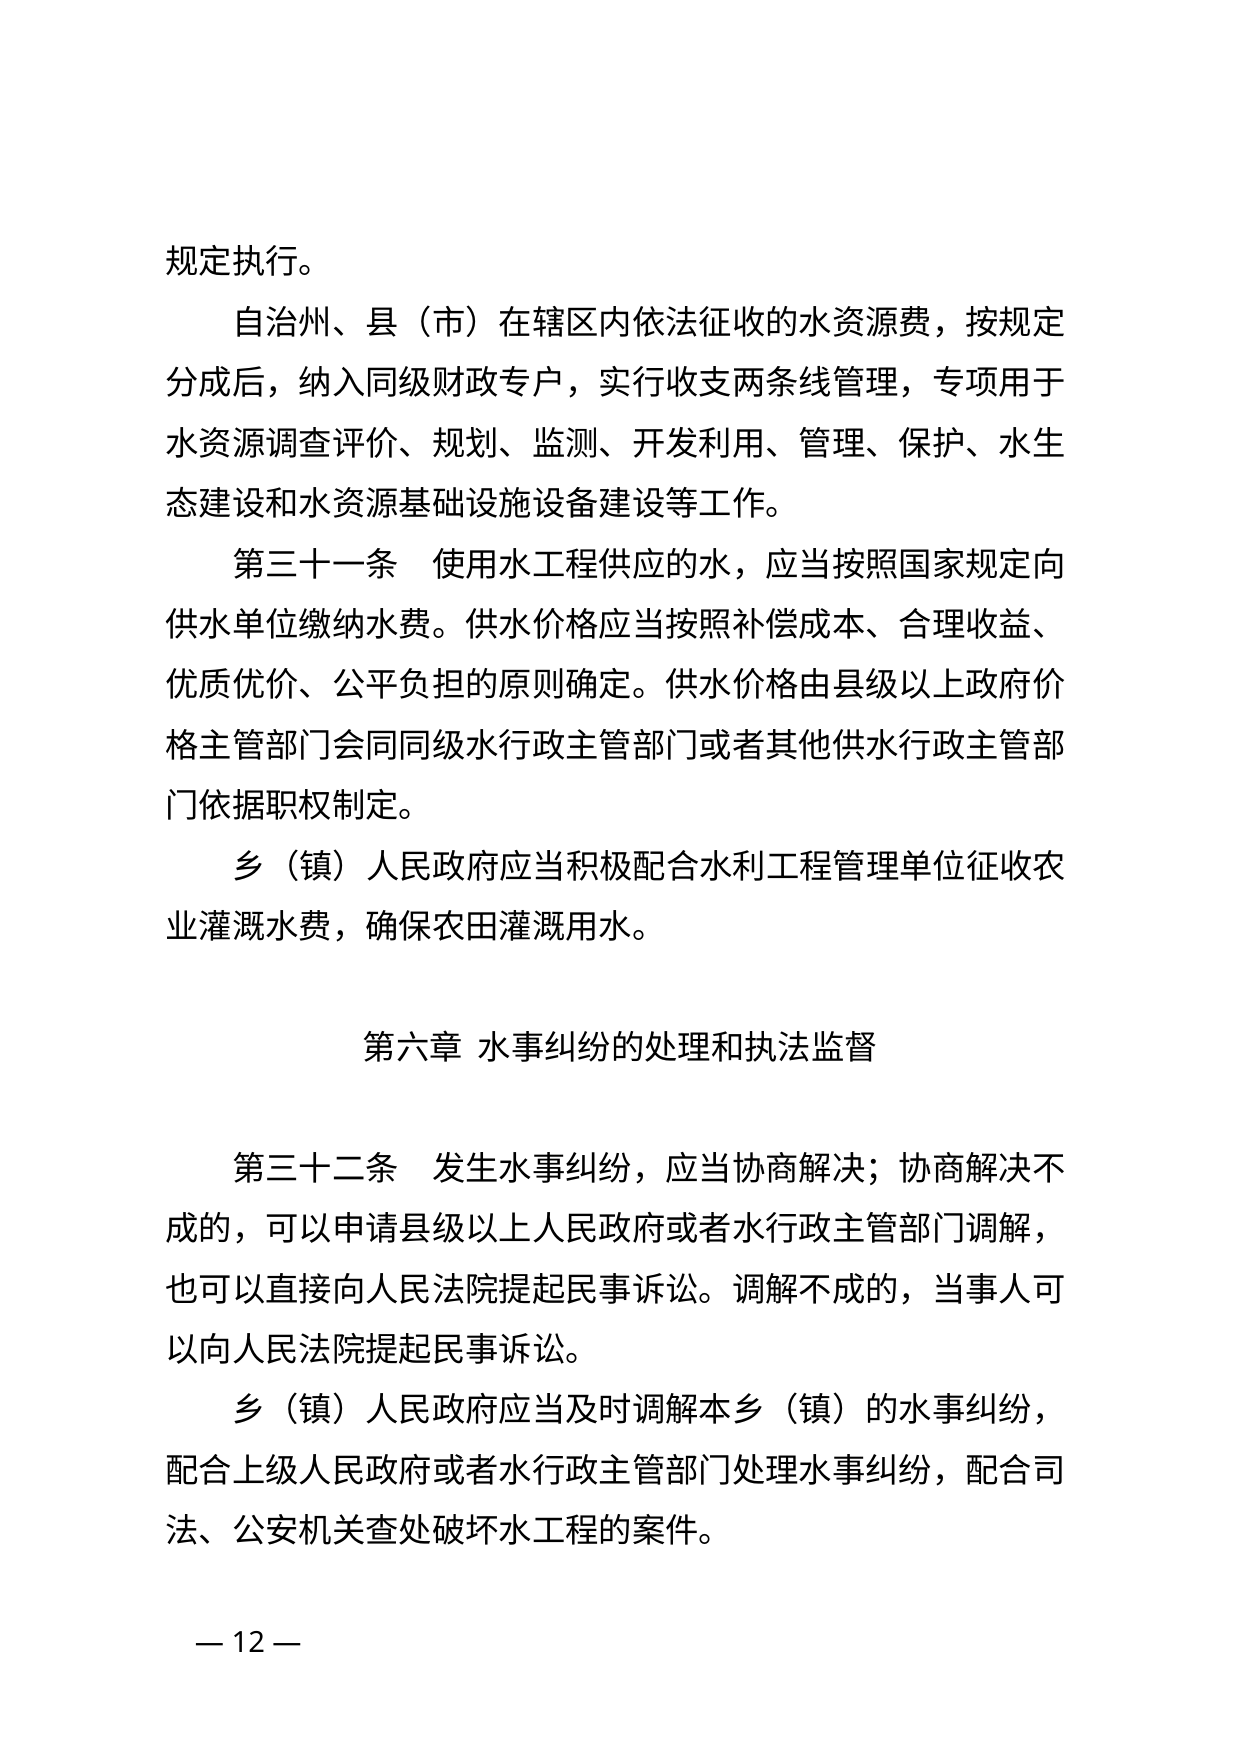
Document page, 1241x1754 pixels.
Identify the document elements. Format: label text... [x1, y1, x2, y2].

text 乡（镇）人民政府应当及时调解本乡（镇）的水事纠纷，配合上级人民政府或者水行政主管部门处理水事纠纷，配合司法、公安机关查处破坏水工程的案件。 [165, 1373, 1075, 1555]
text 乡（镇）人民政府应当积极配合水利工程管理单位征收农业灌溉水费，确保农田灌溉用水。 [165, 830, 1075, 951]
text 第三十二条 发生水事纠纷，应当协商解决；协商解决不成的，可以申请县级以上人民政府或者水行政主管部门调解，也可以直接向人民法院提起民事诉讼。调解不成的，当事人可以向人民法院提起民事诉讼。 [165, 1132, 1075, 1373]
text 第六章 水事纠纷的处理和执法监督 [165, 1011, 1075, 1071]
text 第三十一条 使用水工程供应的水，应当按照国家规定向供水单位缴纳水费。供水价格应当按照补偿成本、合理收益、优质优价、公平负担的原则确定。供水价格由县级以上政府价格主管部门会同同级水行政主管部门或者其他供水行政主管部门依据职权制定。 [165, 528, 1075, 830]
text 自治州、县（市）在辖区内依法征收的水资源费，按规定分成后，纳入同级财政专户，实行收支两条线管理，专项用于水资源调查评价、规划、监测、开发利用、管理、保护、水生态建设和水资源基础设施设备建设等工作。 [165, 286, 1075, 528]
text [165, 226, 1075, 286]
